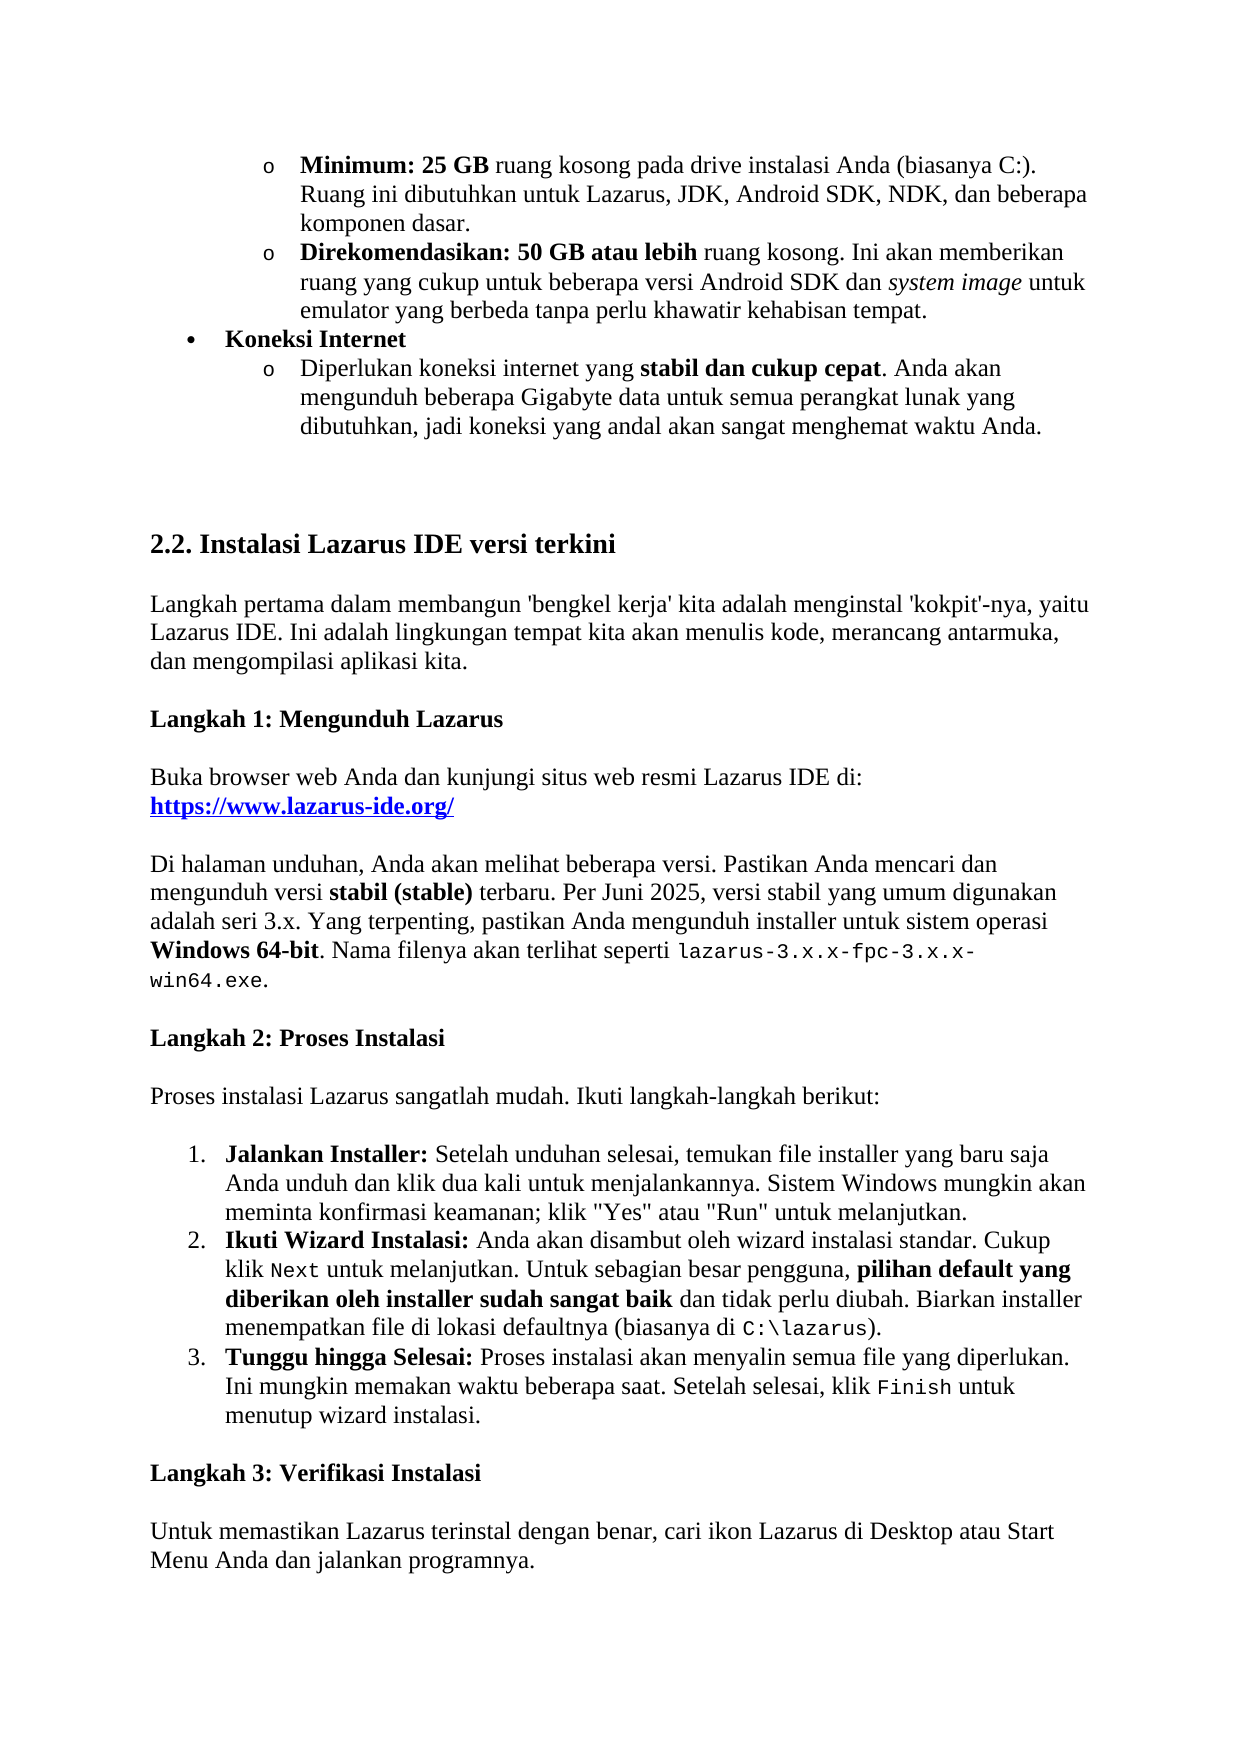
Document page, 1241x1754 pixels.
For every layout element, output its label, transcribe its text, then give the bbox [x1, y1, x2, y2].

text Langkah 2: Proses Instalasi [150, 1023, 1090, 1052]
list Direkomendasikan: 50 GB atau lebih ruang kosong. Ini akan memberikan ruang yang cukup untuk beberapa versi Android SDK dan system image untuk emulator yang berbeda tanpa perlu khawatir kehabisan tempat. [262, 237, 1090, 324]
text Langkah 3: Verifikasi Instalasi [150, 1458, 1090, 1487]
list Jalankan Installer: Setelah unduhan selesai, temukan file installer yang baru saja Anda unduh dan klik dua kali untuk menjalankannya. Sistem Windows mungkin akan meminta konfirmasi keamanan; klik "Yes" atau "Run" untuk melanjutkan. [187, 1139, 1090, 1225]
text Di halaman unduhan, Anda akan melihat beberapa versi. Pastikan Anda mencari dan mengunduh versi stabil (stable) terbaru. Per Juni 2025, versi stabil yang umum digunakan adalah seri 3.x. Yang terpenting, pastikan Anda mengunduh installer untuk sistem operasi Windows 64-bit. Nama filenya akan terlihat seperti lazarus-3.x.x-fpc-3.x.x-win64.exe. [150, 849, 1090, 994]
list Tunggu hingga Selesai: Proses instalasi akan menyalin semua file yang diperlukan. Ini mungkin memakan waktu beberapa saat. Setelah selesai, klik Finish untuk menutup wizard instalasi. [187, 1342, 1090, 1429]
text Langkah 1: Mengunduh Lazarus [150, 704, 1090, 733]
list Koneksi Internet [187, 324, 1090, 353]
text Proses instalasi Lazarus sangatlah mudah. Ikuti langkah-langkah berikut: [150, 1081, 1090, 1110]
list Ikuti Wizard Instalasi: Anda akan disambut oleh wizard instalasi standar. Cukup klik Next untuk melanjutkan. Untuk sebagian besar pengguna, pilihan default yang diberikan oleh installer sudah sangat baik dan tidak perlu diubah. Biarkan installer menempatkan file di lokasi defaultnya (biasanya di C:\lazarus). [187, 1225, 1090, 1342]
list Minimum: 25 GB ruang kosong pada drive instalasi Anda (biasanya C:). Ruang ini dibutuhkan untuk Lazarus, JDK, Android SDK, NDK, dan beberapa komponen dasar. [262, 150, 1090, 237]
text Buka browser web Anda dan kunjungi situs web resmi Lazarus IDE di: https://www.lazarus-ide.org/ [150, 762, 1090, 819]
text 2.2. Instalasi Lazarus IDE versi terkini [150, 527, 1090, 559]
list Diperlukan koneksi internet yang stabil dan cukup cepat. Anda akan mengunduh beberapa Gigabyte data untuk semua perangkat lunak yang dibutuhkan, jadi koneksi yang andal akan sangat menghemat waktu Anda. [262, 353, 1090, 440]
text Untuk memastikan Lazarus terinstal dengan benar, cari ikon Lazarus di Desktop atau Start Menu Anda dan jalankan programnya. [150, 1516, 1090, 1574]
text Langkah pertama dalam membangun 'bengkel kerja' kita adalah menginstal 'kokpit'-nya, yaitu Lazarus IDE. Ini adalah lingkungan tempat kita akan menulis kode, merancang antarmuka, dan mengompilasi aplikasi kita. [150, 589, 1090, 675]
